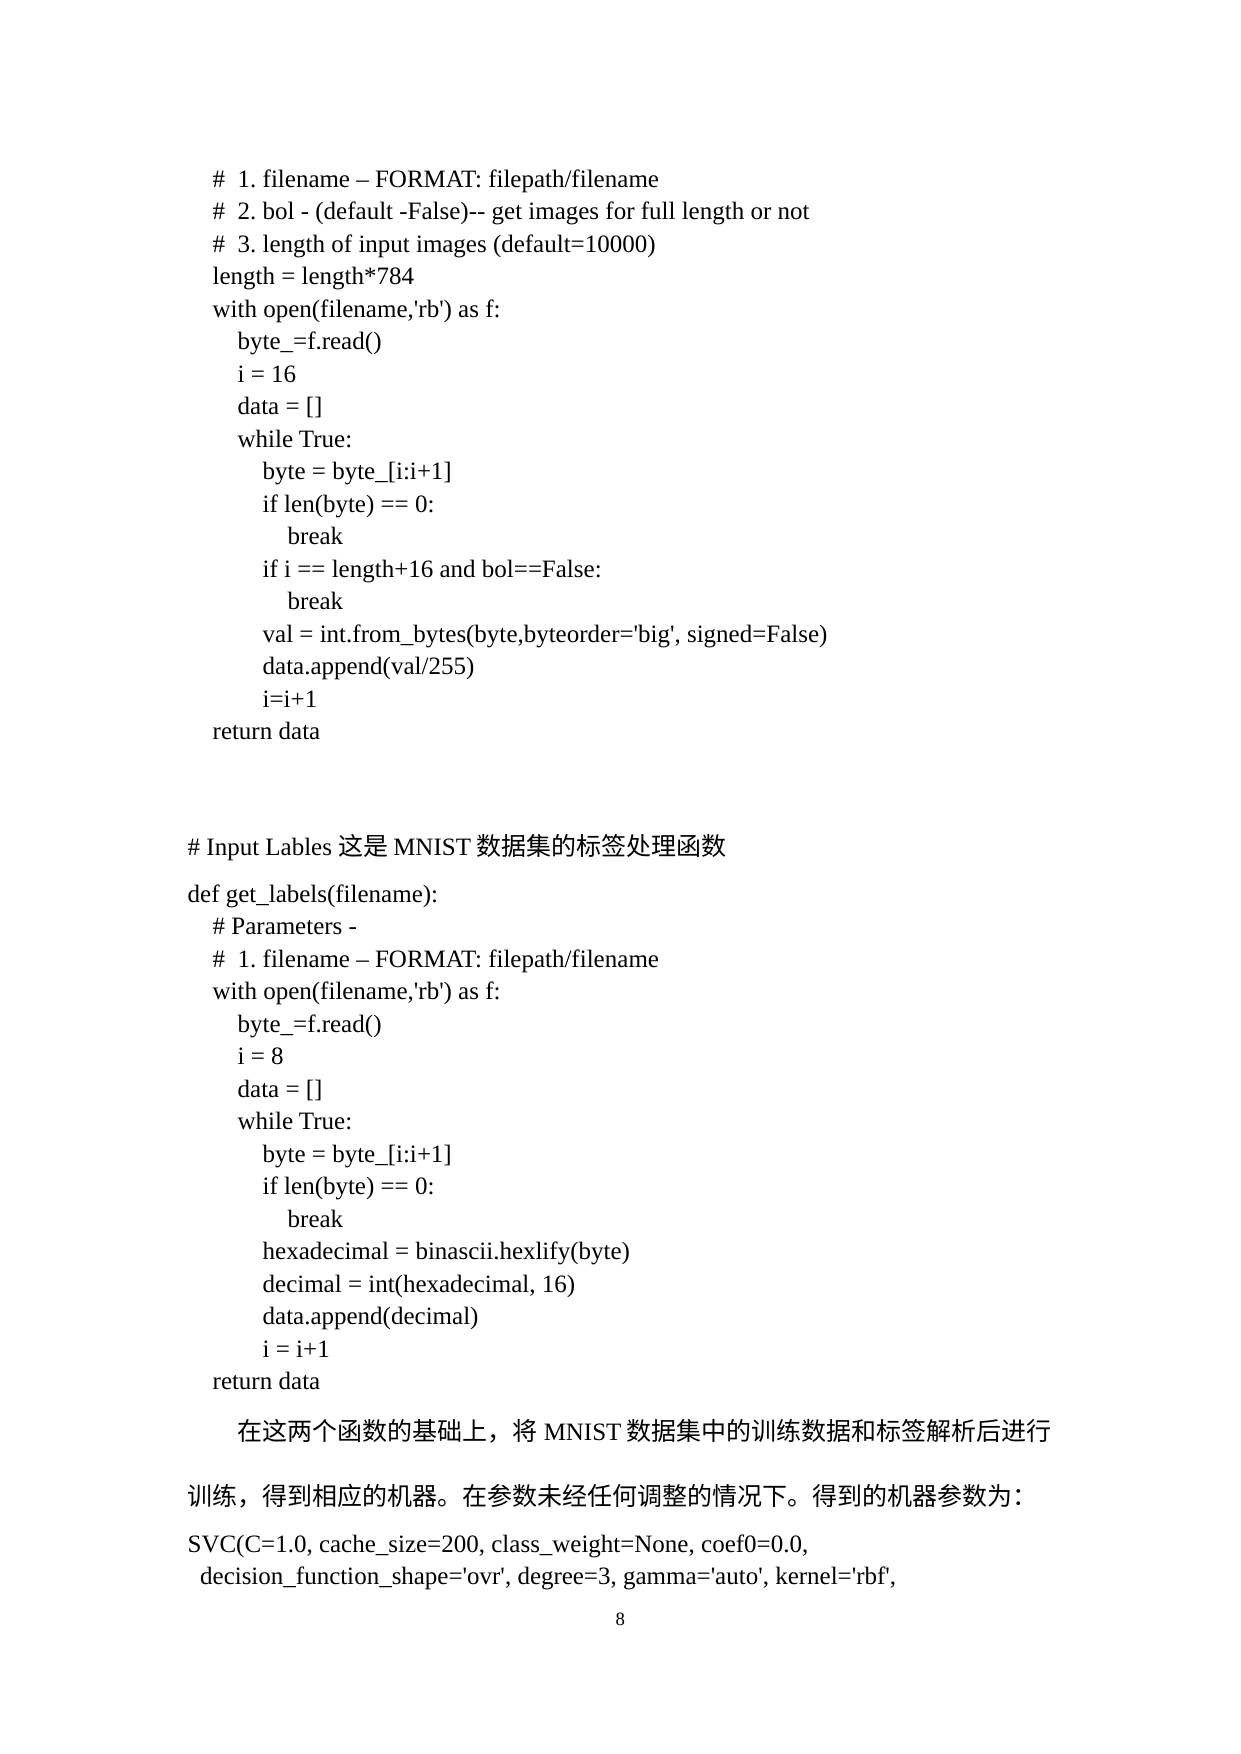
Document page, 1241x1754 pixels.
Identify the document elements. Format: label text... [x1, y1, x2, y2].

text i = 16 [187, 357, 1053, 389]
text decimal = int(hexadecimal, 16) [187, 1267, 1053, 1299]
text data = [] [187, 1072, 1053, 1104]
text i = i+1 [187, 1332, 1053, 1364]
text break [187, 584, 1053, 617]
text # 3. length of input images (default=10000) [187, 227, 1053, 259]
text # 1. filename – FORMAT: filepath/filename [187, 162, 1053, 194]
text byte = byte_[i:i+1] [187, 1137, 1053, 1169]
text def get_labels(filename): [187, 877, 1053, 909]
text 在这两个函数的基础上，将MNIST数据集中的训练数据和标签解析后进行训练，得到相应的机器。在参数未经任何调整的情况下。得到的机器参数为： [187, 1397, 1053, 1527]
text return data [187, 714, 1053, 747]
text # 1. filename – FORMAT: filepath/filename [187, 942, 1053, 974]
text while True: [187, 1104, 1053, 1137]
text if i == length+16 and bol==False: [187, 552, 1053, 584]
text with open(filename,'rb') as f: [187, 974, 1053, 1007]
text data = [] [187, 389, 1053, 422]
text decision_function_shape='ovr', degree=3, gamma='auto', kernel='rbf', [187, 1559, 1053, 1592]
text break [187, 1202, 1053, 1234]
text data.append(decimal) [187, 1299, 1053, 1332]
text SVC(C=1.0, cache_size=200, class_weight=None, coef0=0.0, [187, 1527, 1053, 1559]
text with open(filename,'rb') as f: [187, 292, 1053, 324]
text # Parameters - [187, 909, 1053, 942]
text byte_=f.read() [187, 324, 1053, 357]
text break [187, 519, 1053, 552]
text i=i+1 [187, 682, 1053, 714]
text byte_=f.read() [187, 1007, 1053, 1039]
text data.append(val/255) [187, 649, 1053, 682]
text # Input Lables 这是MNIST数据集的标签处理函数 [187, 812, 1053, 877]
text i = 8 [187, 1039, 1053, 1072]
text return data [187, 1364, 1053, 1397]
text val = int.from_bytes(byte,byteorder='big', signed=False) [187, 617, 1053, 649]
text length = length*784 [187, 259, 1053, 292]
text if len(byte) == 0: [187, 1169, 1053, 1202]
text byte = byte_[i:i+1] [187, 454, 1053, 487]
text # 2. bol - (default -False)-- get images for full length or not [187, 194, 1053, 227]
text while True: [187, 422, 1053, 454]
text hexadecimal = binascii.hexlify(byte) [187, 1234, 1053, 1267]
text if len(byte) == 0: [187, 487, 1053, 519]
